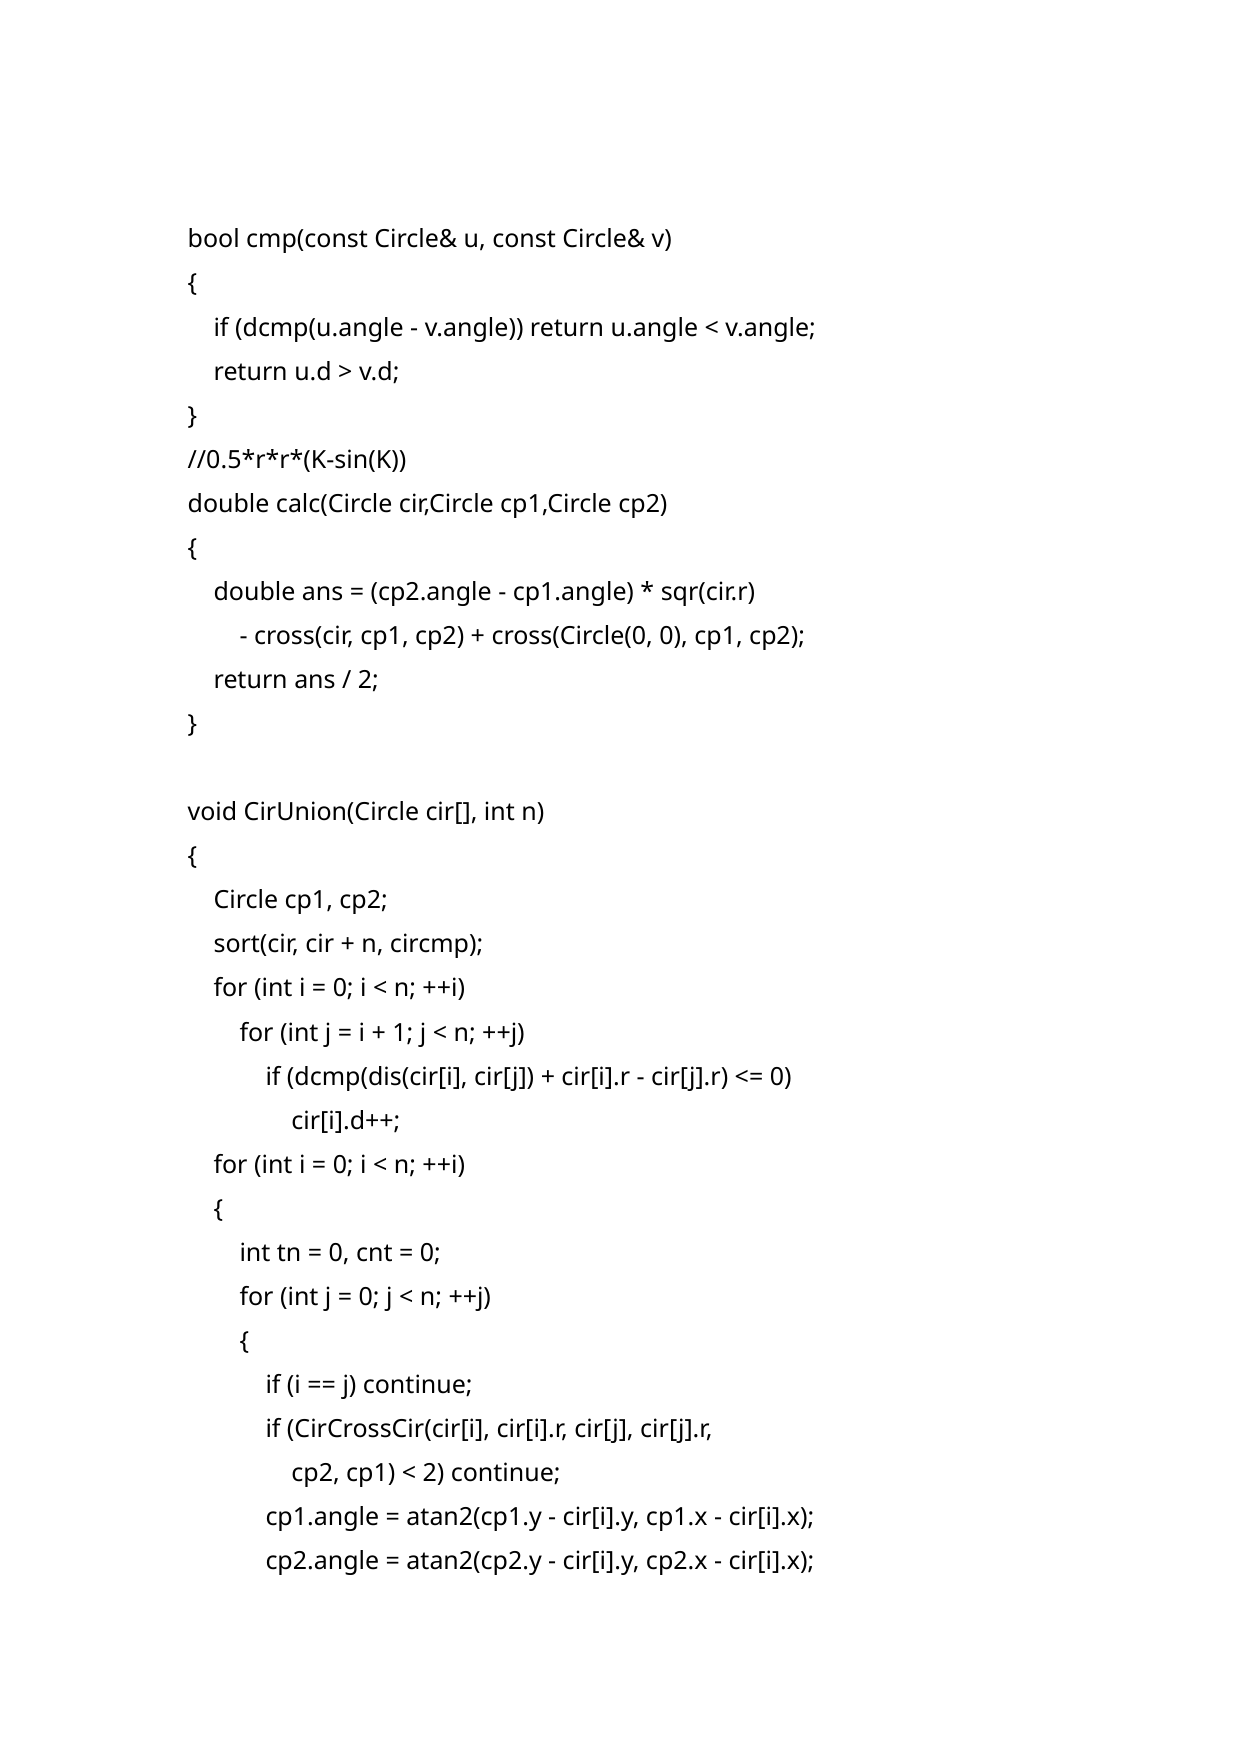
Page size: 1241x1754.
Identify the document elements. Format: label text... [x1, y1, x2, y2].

text for (int j = i + 1; j < n; ++j) [187, 1009, 1053, 1053]
text { [187, 1185, 1053, 1229]
text } [187, 701, 1053, 745]
text if (CirCrossCir(cir[i], cir[i].r, cir[j], cir[j].r, [187, 1406, 1053, 1450]
text Circle cp1, cp2; [187, 877, 1053, 921]
text bool cmp(const Circle& u, const Circle& v) [187, 216, 1053, 260]
text //0.5*r*r*(K-sin(K)) [187, 436, 1053, 480]
text { [187, 260, 1053, 304]
text sort(cir, cir + n, circmp); [187, 921, 1053, 965]
text double ans = (cp2.angle - cp1.angle) * sqr(cir.r) [187, 568, 1053, 613]
text for (int j = 0; j < n; ++j) [187, 1273, 1053, 1318]
text - cross(cir, cp1, cp2) + cross(Circle(0, 0), cp1, cp2); [187, 613, 1053, 657]
text cp2, cp1) < 2) continue; [187, 1450, 1053, 1494]
text return u.d > v.d; [187, 348, 1053, 392]
text if (i == j) continue; [187, 1362, 1053, 1406]
text for (int i = 0; i < n; ++i) [187, 1141, 1053, 1185]
text return ans / 2; [187, 657, 1053, 701]
text cp2.angle = atan2(cp2.y - cir[i].y, cp2.x - cir[i].x); [187, 1538, 1053, 1582]
text if (dcmp(u.angle - v.angle)) return u.angle < v.angle; [187, 304, 1053, 348]
text } [187, 392, 1053, 436]
text if (dcmp(dis(cir[i], cir[j]) + cir[i].r - cir[j].r) <= 0) [187, 1053, 1053, 1097]
text int tn = 0, cnt = 0; [187, 1229, 1053, 1273]
text { [187, 1318, 1053, 1362]
text cp1.angle = atan2(cp1.y - cir[i].y, cp1.x - cir[i].x); [187, 1494, 1053, 1538]
text { [187, 524, 1053, 568]
text for (int i = 0; i < n; ++i) [187, 965, 1053, 1009]
text cir[i].d++; [187, 1097, 1053, 1141]
text void CirUnion(Circle cir[], int n) [187, 789, 1053, 833]
text double calc(Circle cir,Circle cp1,Circle cp2) [187, 480, 1053, 524]
text { [187, 833, 1053, 877]
